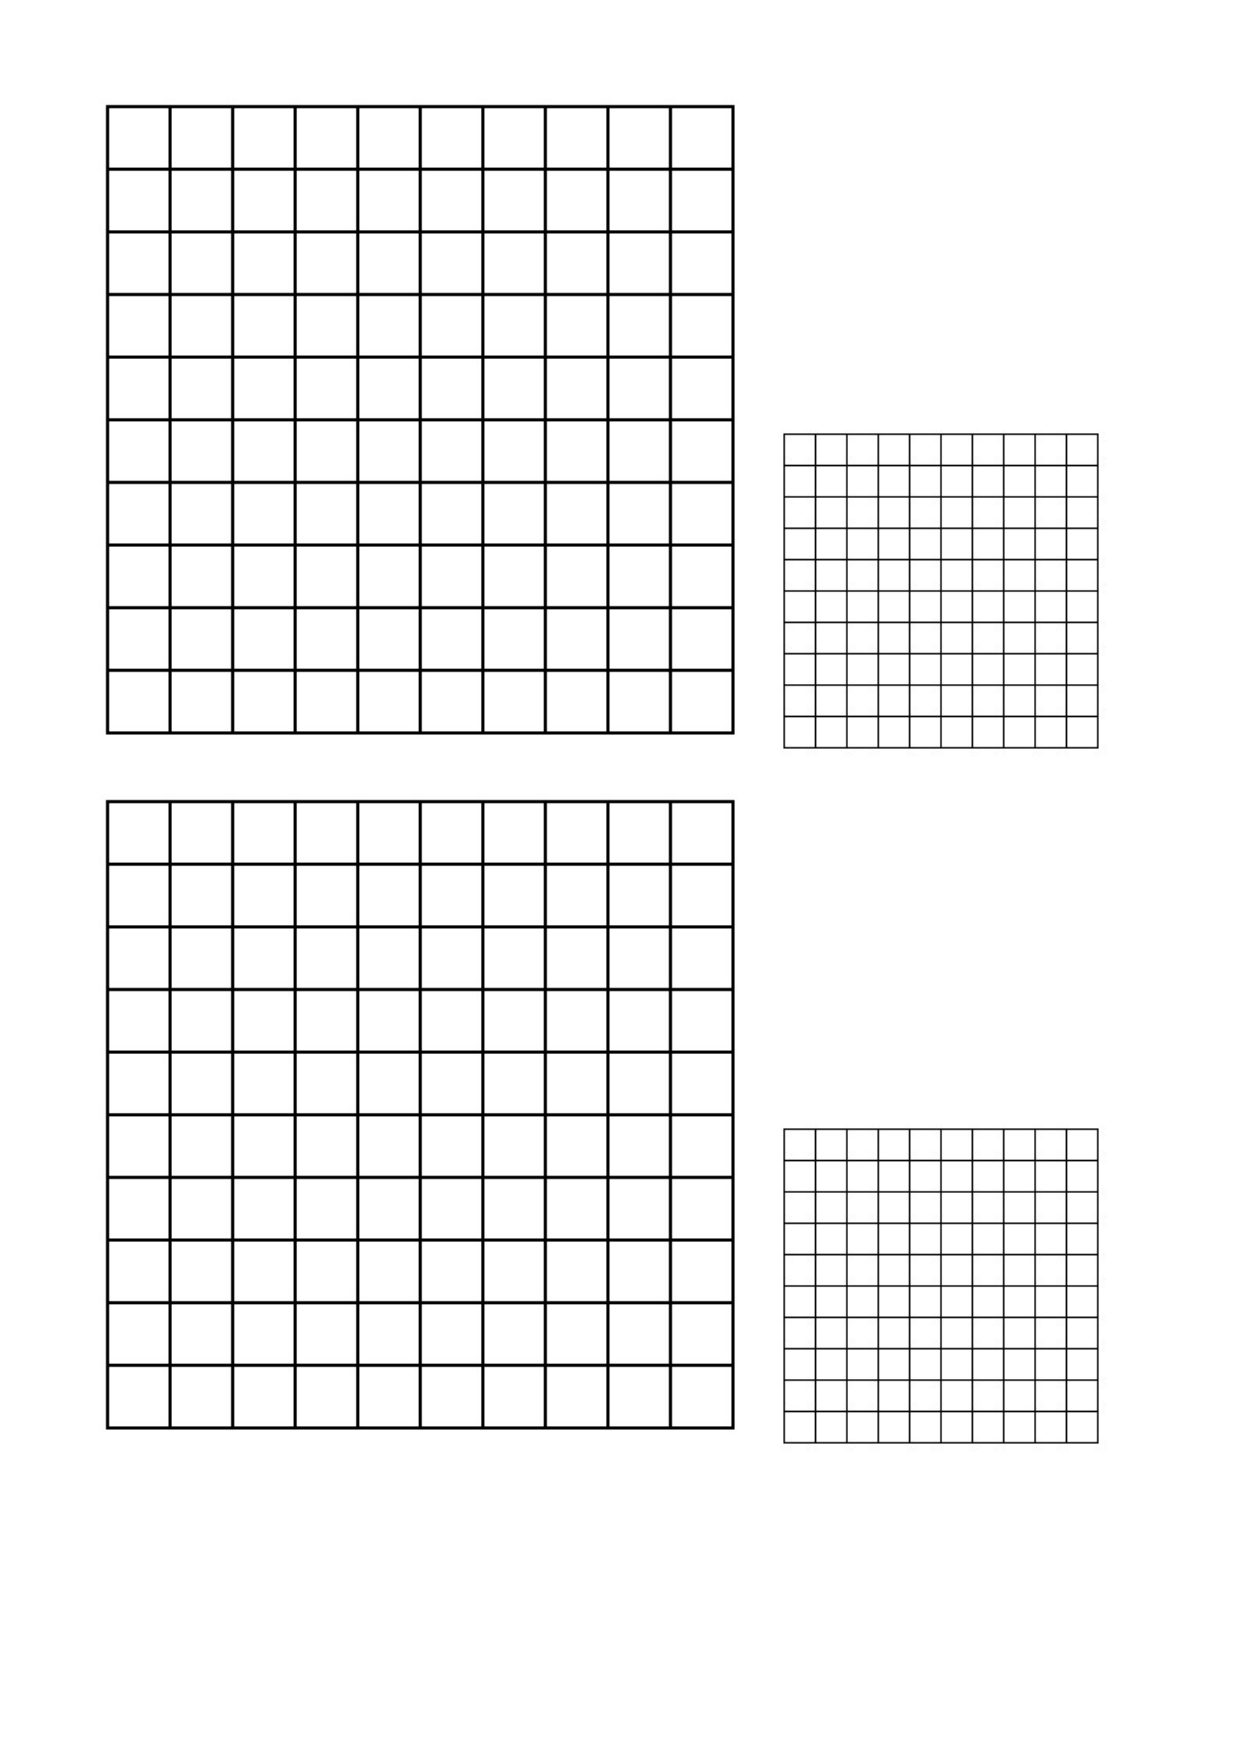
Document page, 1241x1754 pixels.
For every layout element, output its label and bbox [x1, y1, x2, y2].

picture [768, 1113, 1113, 1458]
picture [768, 418, 1113, 763]
picture [75, 769, 763, 1458]
picture [75, 75, 763, 763]
